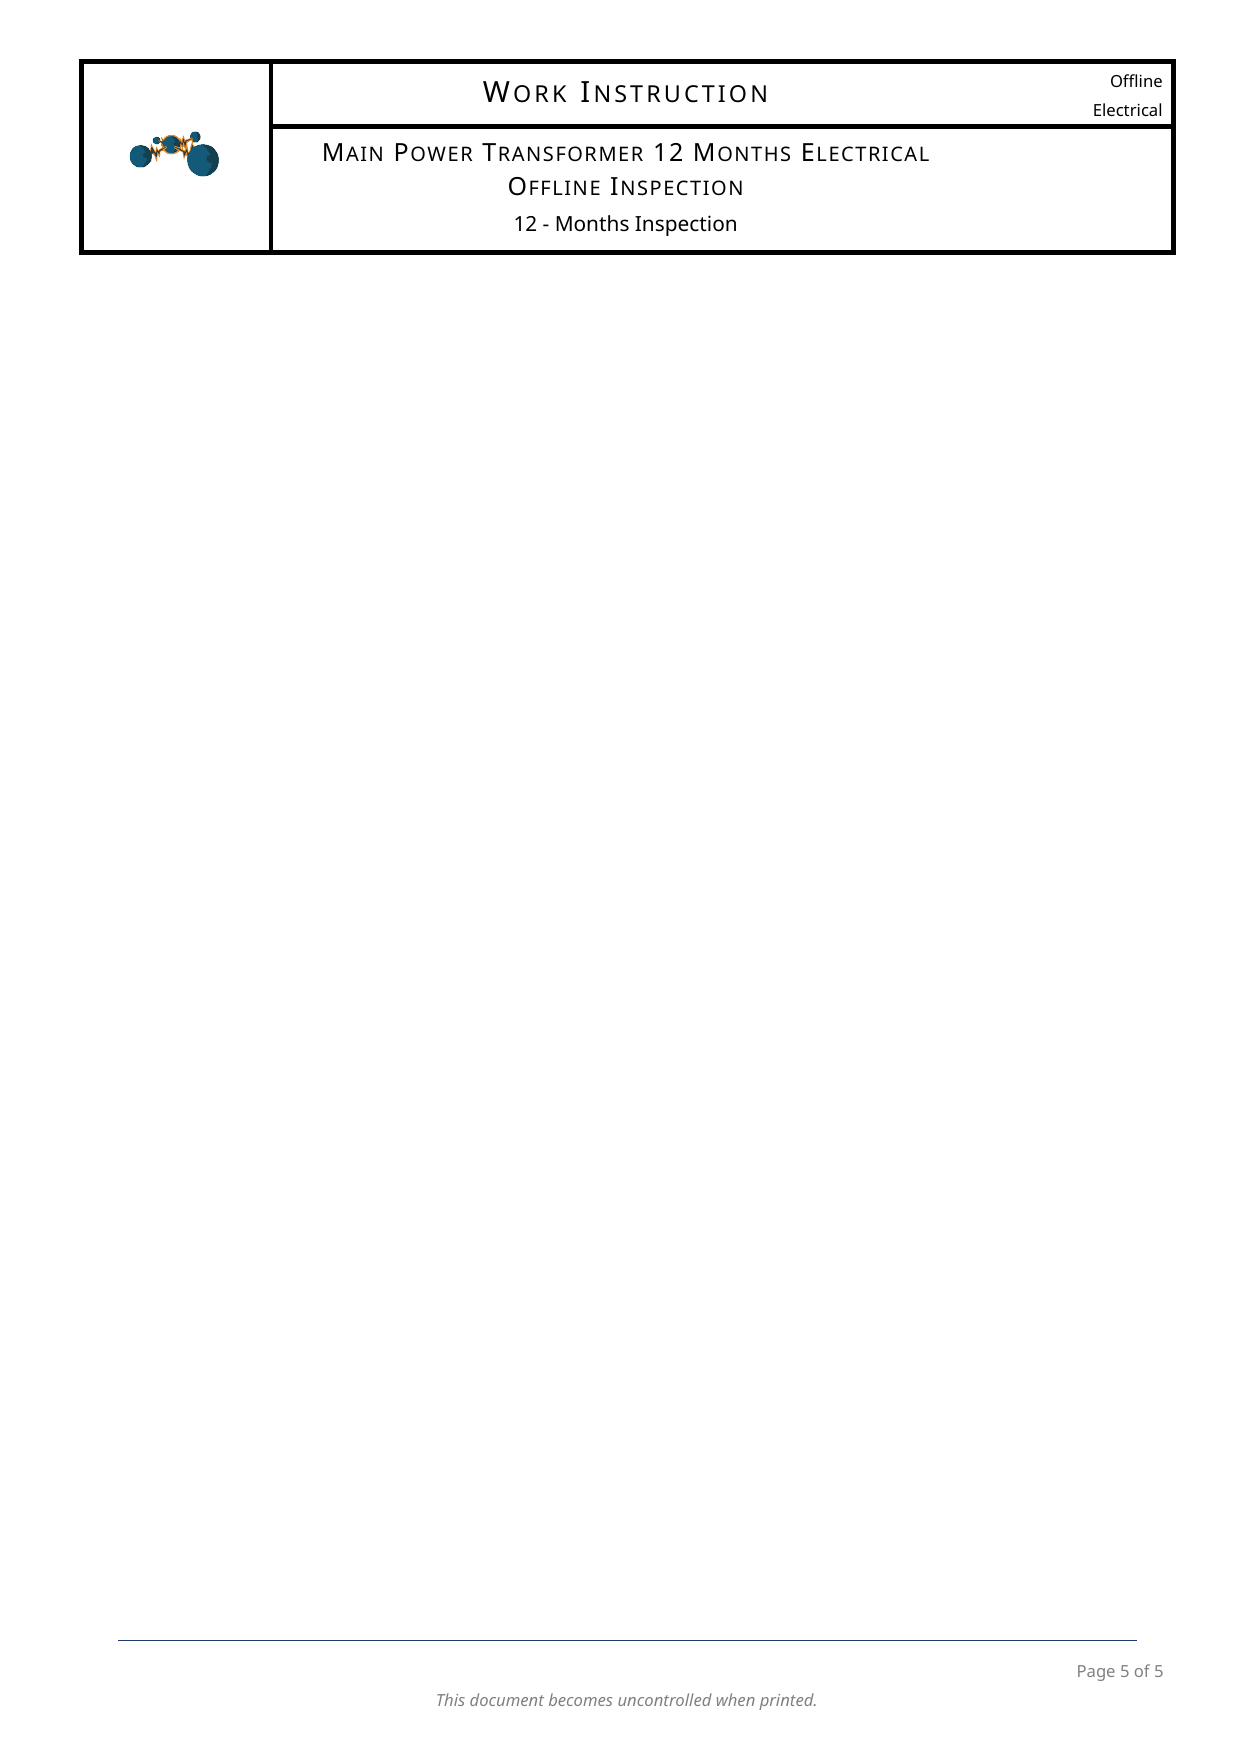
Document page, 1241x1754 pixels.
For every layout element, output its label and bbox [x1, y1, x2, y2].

picture [129, 109, 219, 199]
